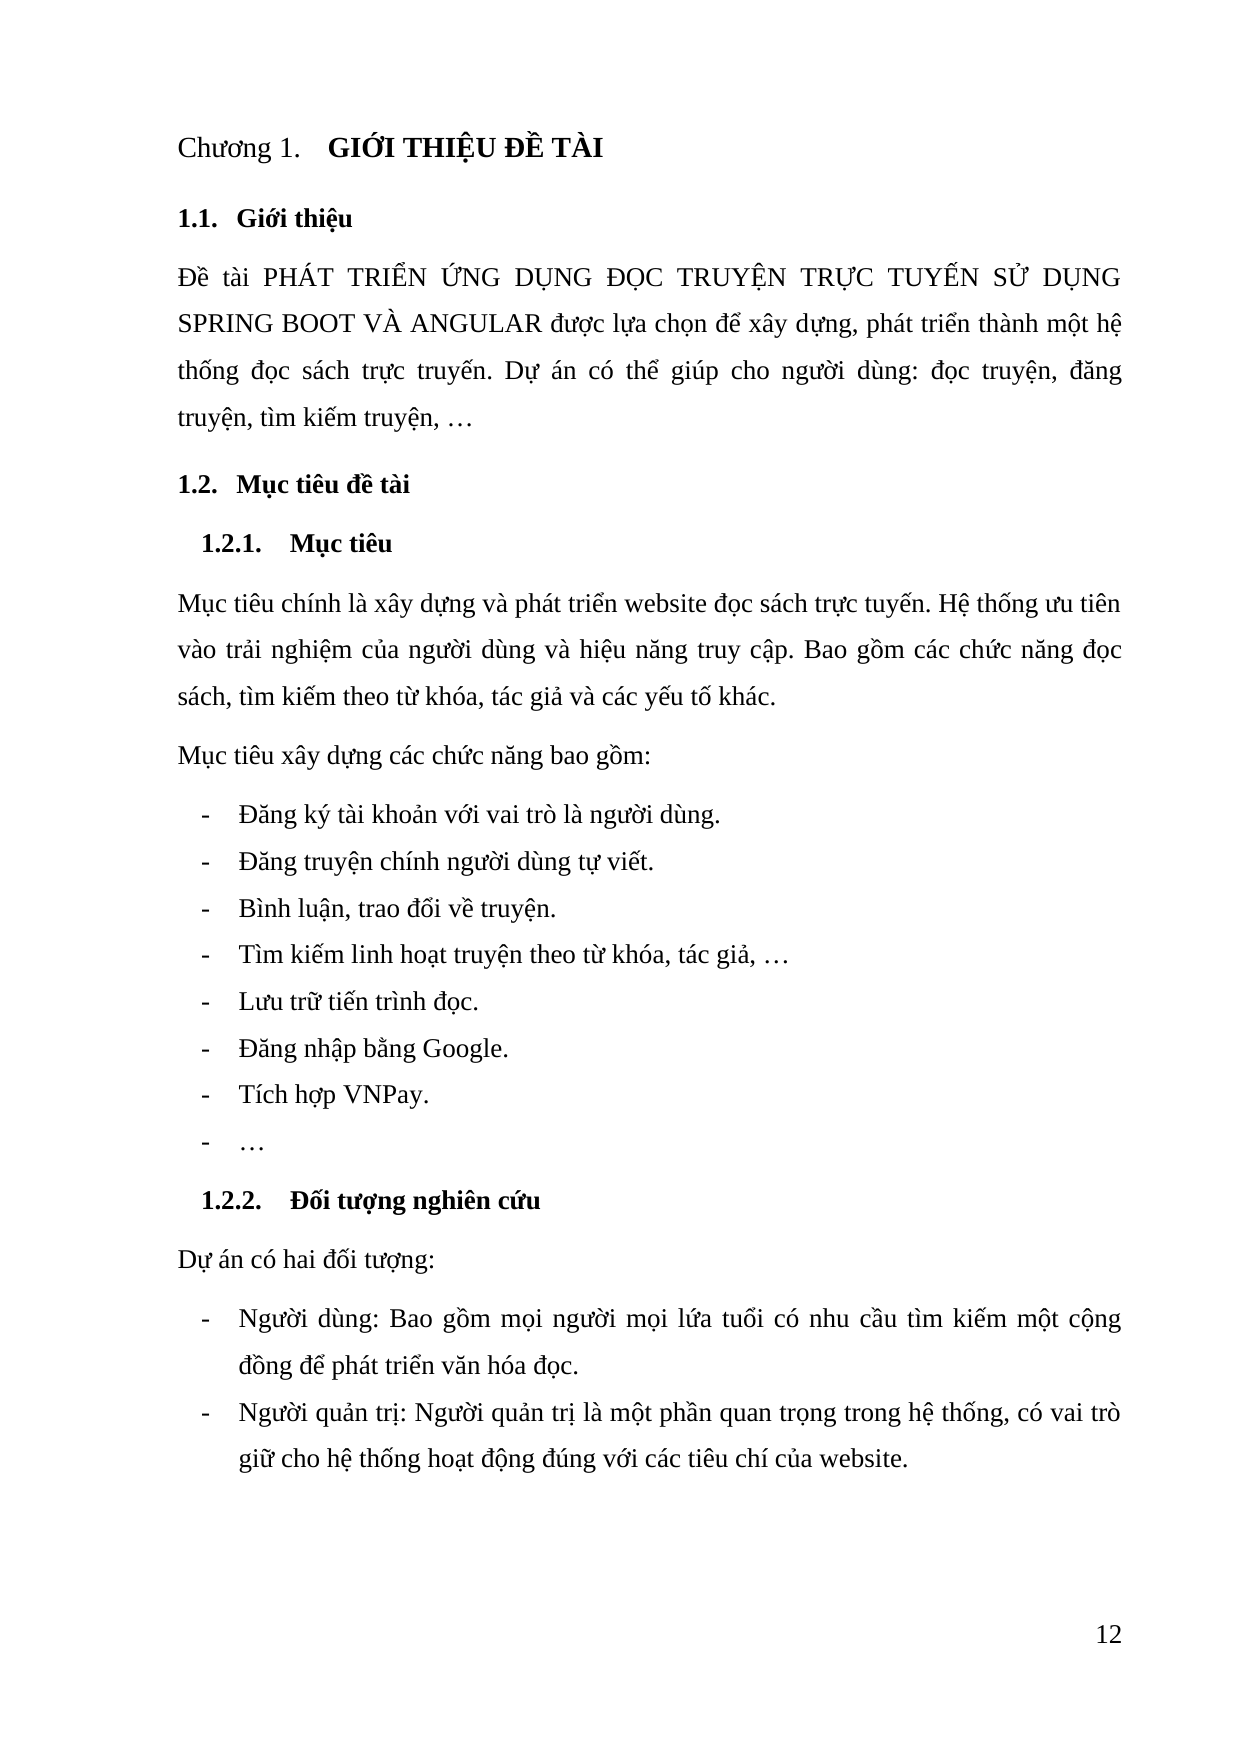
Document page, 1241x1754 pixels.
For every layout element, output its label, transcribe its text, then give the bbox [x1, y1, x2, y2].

subtitle Mục tiêu [201, 528, 1122, 559]
list Lưu trữ tiến trình đọc. [201, 985, 1122, 1016]
subtitle GIỚI THIỆU ĐỀ TÀI [177, 131, 1122, 164]
list Tích hợp VNPay. [201, 1078, 1122, 1109]
list … [201, 1125, 1122, 1156]
list Bình luận, trao đổi về truyện. [201, 892, 1122, 923]
list Tìm kiếm linh hoạt truyện theo từ khóa, tác giả, … [201, 938, 1122, 969]
text Đề tài PHÁT TRIỂN ỨNG DỤNG ĐỌC TRUYỆN TRỰC TUYẾN SỬ DỤNG SPRING BOOT VÀ ANGULAR được lựa chọn để xây dựng, phát triển thành một hệ thống đọc sách trực truyến. Dự án có thể giúp cho người dùng: đọc truyện, đăng truyện, tìm kiếm truyện, … [177, 261, 1122, 432]
text Mục tiêu chính là xây dựng và phát triển website đọc sách trực tuyến. Hệ thống ưu tiên vào trải nghiệm của người dùng và hiệu năng truy cập. Bao gồm các chức năng đọc sách, tìm kiếm theo từ khóa, tác giả và các yếu tố khác. [177, 587, 1122, 711]
list Đăng ký tài khoản với vai trò là người dùng. [201, 798, 1122, 829]
list Đăng truyện chính người dùng tự viết. [201, 845, 1122, 876]
list Đăng nhập bằng Google. [201, 1032, 1122, 1063]
subtitle Mục tiêu đề tài [177, 468, 1122, 499]
list Người quản trị: Người quản trị là một phần quan trọng trong hệ thống, có vai trò giữ cho hệ thống hoạt động đúng với các tiêu chí của website. [201, 1396, 1122, 1474]
subtitle Đối tượng nghiên cứu [201, 1184, 1122, 1215]
text Dự án có hai đối tượng: [177, 1243, 1122, 1274]
text Mục tiêu xây dựng các chức năng bao gồm: [177, 739, 1122, 770]
list Người dùng: Bao gồm mọi người mọi lứa tuổi có nhu cầu tìm kiếm một cộng đồng để phát triển văn hóa đọc. [201, 1303, 1122, 1380]
subtitle Giới thiệu [177, 202, 1122, 233]
